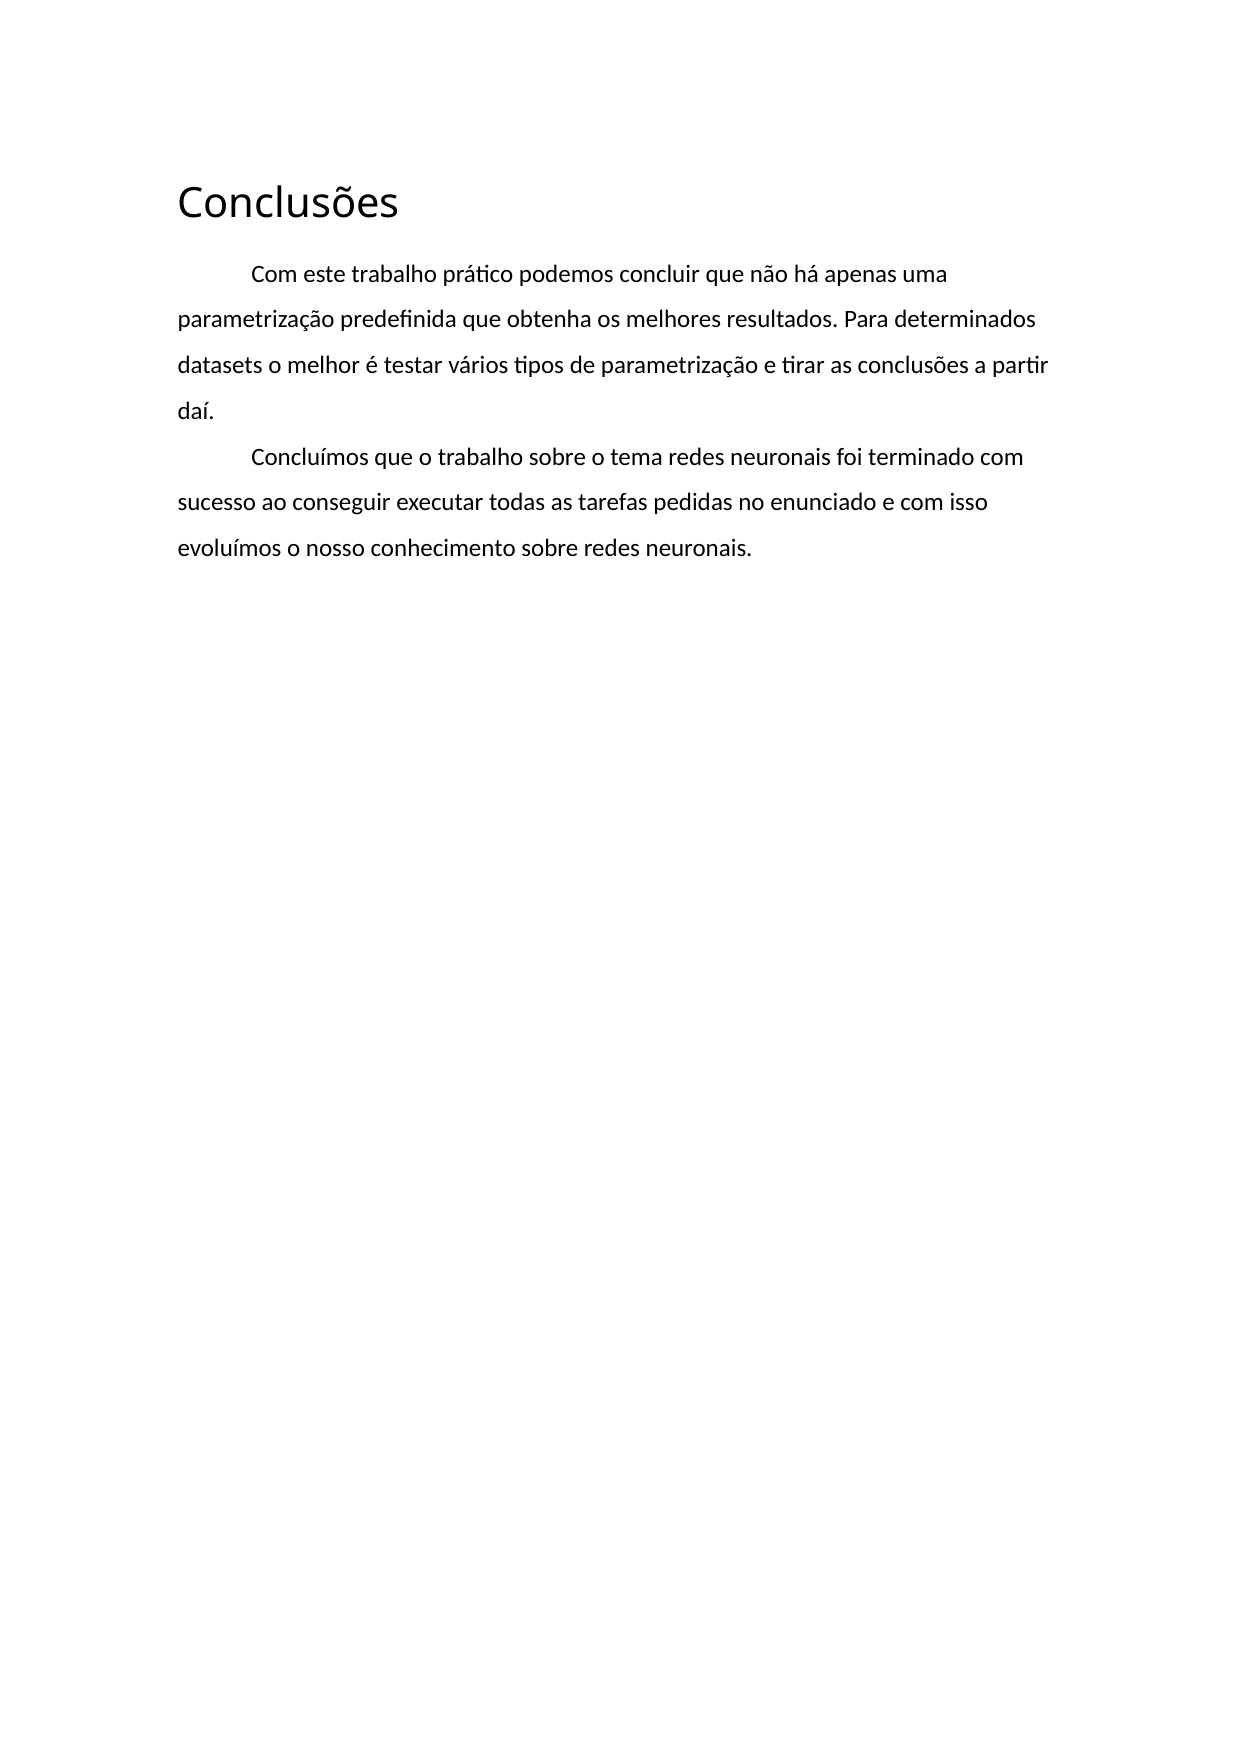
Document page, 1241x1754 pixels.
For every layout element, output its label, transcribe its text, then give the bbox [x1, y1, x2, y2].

text Concluímos que o trabalho sobre o tema redes neuronais foi terminado com sucesso ao conseguir executar todas as tarefas pedidas no enunciado e com isso evoluímos o nosso conhecimento sobre redes neuronais. [177, 441, 1063, 563]
text Com este trabalho prático podemos concluir que não há apenas uma parametrização predefinida que obtenha os melhores resultados. Para determinados datasets o melhor é testar vários tipos de parametrização e tirar as conclusões a partir daí. [177, 258, 1063, 425]
subtitle Conclusões [177, 173, 1063, 229]
